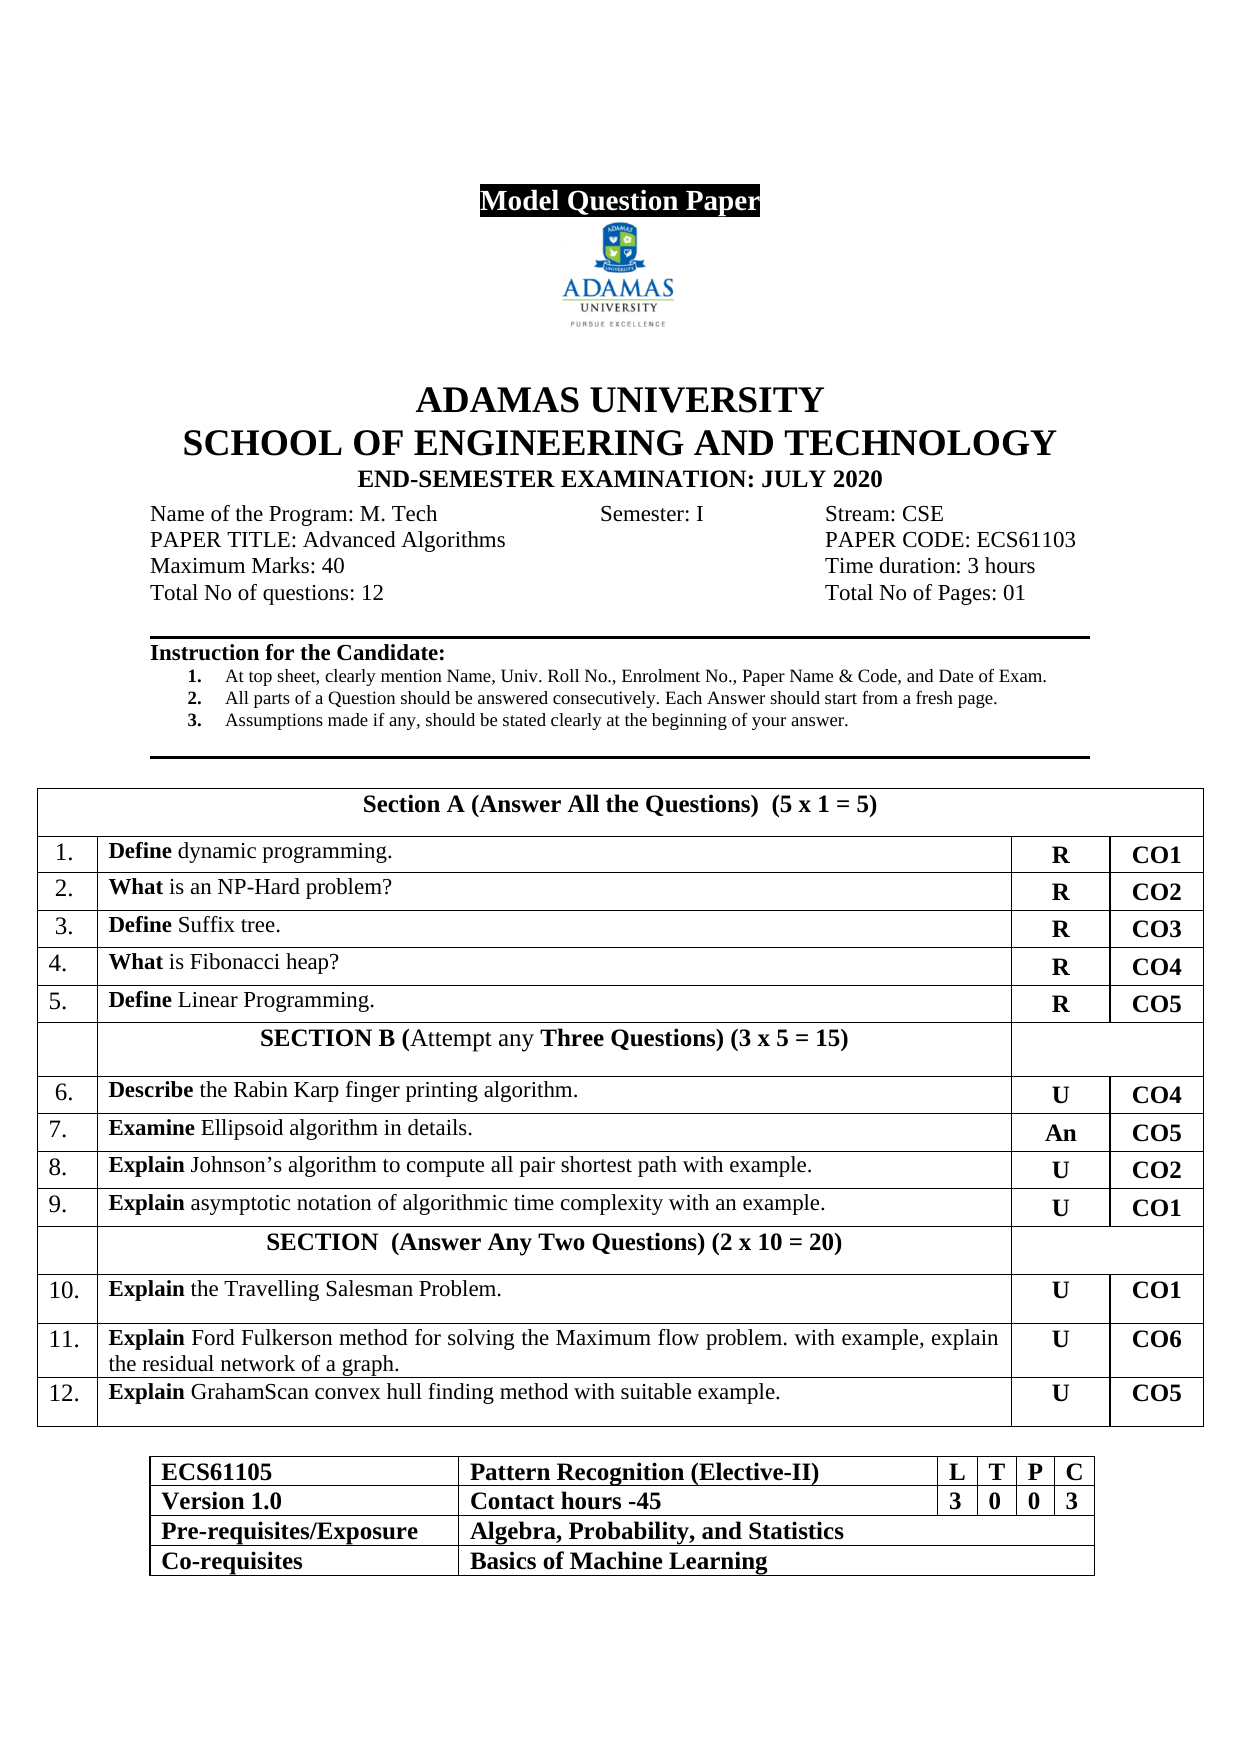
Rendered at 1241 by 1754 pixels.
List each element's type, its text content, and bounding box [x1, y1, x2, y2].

table_cell Algebra, Probability, and Statistics [459, 1516, 1094, 1545]
table_cell [1012, 1023, 1203, 1076]
table_cell CO1 [1111, 1189, 1203, 1226]
table_header L [938, 1457, 977, 1485]
table_cell U [1012, 1324, 1109, 1377]
table_cell [1012, 1227, 1203, 1274]
table_cell Define Suffix tree. [98, 911, 1011, 947]
table_cell 1. [38, 837, 97, 872]
table_cell Define dynamic programming. [98, 837, 1011, 872]
table_cell An [1012, 1114, 1109, 1151]
text PAPER TITLE: Advanced Algorithms PAPER CODE: ECS61103 [150, 526, 1090, 552]
table_cell 2. [38, 873, 97, 910]
table_cell 3. [38, 911, 97, 947]
table_cell Explain GrahamScan convex hull finding method with suitable example. [98, 1378, 1011, 1426]
table_cell CO4 [1111, 948, 1203, 985]
table_cell Basics of Machine Learning [459, 1546, 1094, 1575]
table_cell CO6 [1111, 1324, 1203, 1377]
table_cell Version 1.0 [151, 1486, 458, 1515]
table_cell SECTION (Answer Any Two Questions) (2 x 10 = 20) [98, 1227, 1011, 1274]
table_cell R [1012, 911, 1109, 947]
table_cell U [1012, 1275, 1109, 1323]
table_cell Explain asymptotic notation of algorithmic time complexity with an example. [98, 1189, 1011, 1226]
text Total No of questions: 12 Total No of Pages: 01 [150, 579, 1090, 605]
table_cell 3 [938, 1486, 977, 1515]
table_cell R [1012, 873, 1109, 910]
table_cell Describe the Rabin Karp finger printing algorithm. [98, 1077, 1011, 1113]
text END-SEMESTER EXAMINATION: JULY 2020 [150, 464, 1090, 492]
table_cell [38, 1023, 97, 1076]
table_header Section A (Answer All the Questions) (5 x 1 = 5) [38, 789, 1203, 836]
text ADAMAS UNIVERSITY [150, 377, 1090, 421]
table_cell CO1 [1111, 837, 1203, 872]
text Maximum Marks: 40 Time duration: 3 hours [150, 552, 1090, 579]
table_cell U [1012, 1152, 1109, 1188]
table_cell Co-requisites [151, 1546, 458, 1575]
table_cell U [1012, 1189, 1109, 1226]
table_cell Explain Johnson’s algorithm to compute all pair shortest path with example. [98, 1152, 1011, 1188]
list At top sheet, clearly mention Name, Univ. Roll No., Enrolment No., Paper Name & Code, and Date of Exam. [187, 665, 1090, 687]
picture [561, 217, 680, 335]
table_header C [1055, 1457, 1094, 1485]
table_cell 12. [38, 1378, 97, 1426]
table_cell Contact hours -45 [459, 1486, 937, 1515]
table_cell R [1012, 948, 1109, 985]
table_cell R [1012, 837, 1109, 872]
list All parts of a Question should be answered consecutively. Each Answer should start from a fresh page. [187, 687, 1090, 708]
table_cell CO4 [1111, 1077, 1203, 1113]
table_header T [978, 1457, 1016, 1485]
text Name of the Program: M. Tech Semester: I Stream: CSE [150, 500, 1090, 526]
table_cell CO5 [1111, 1114, 1203, 1151]
table_cell 0 [1017, 1486, 1054, 1515]
table_cell Explain the Travelling Salesman Problem. [98, 1275, 1011, 1323]
text Model Question Paper [150, 183, 1090, 217]
table_cell 10. [38, 1275, 97, 1323]
table_cell U [1012, 1077, 1109, 1113]
table_header Pattern Recognition (Elective-II) [459, 1457, 937, 1485]
table_cell 5. [38, 986, 97, 1022]
table_cell What is an NP-Hard problem? [98, 873, 1011, 910]
table_cell CO5 [1111, 1378, 1203, 1426]
table_cell Explain Ford Fulkerson method for solving the Maximum flow problem. with example, explain the residual network of a graph. [98, 1324, 1011, 1377]
text Instruction for the Candidate: [150, 639, 1090, 665]
table_cell CO2 [1111, 873, 1203, 910]
table_cell 11. [38, 1324, 97, 1377]
table_cell Examine Ellipsoid algorithm in details. [98, 1114, 1011, 1151]
table_cell 6. [38, 1077, 97, 1113]
table_cell CO3 [1111, 911, 1203, 947]
table_cell 7. [38, 1114, 97, 1151]
table_cell Define Linear Programming. [98, 986, 1011, 1022]
table_cell 8. [38, 1152, 97, 1188]
table_cell 4. [38, 948, 97, 985]
table_header P [1017, 1457, 1054, 1485]
table_cell 3 [1055, 1486, 1094, 1515]
table_cell U [1012, 1378, 1109, 1426]
table_cell [38, 1227, 97, 1274]
table_cell 0 [978, 1486, 1016, 1515]
table_cell CO1 [1111, 1275, 1203, 1323]
table_header ECS61105 [151, 1457, 458, 1485]
table_cell SECTION B (Attempt any Three Questions) (3 x 5 = 15) [98, 1023, 1011, 1076]
text SCHOOL OF ENGINEERING AND TECHNOLOGY [150, 421, 1090, 464]
table_cell CO5 [1111, 986, 1203, 1022]
table_cell Pre-requisites/Exposure [151, 1516, 458, 1545]
table_cell What is Fibonacci heap? [98, 948, 1011, 985]
table_cell CO2 [1111, 1152, 1203, 1188]
table_cell R [1012, 986, 1109, 1022]
table_cell 9. [38, 1189, 97, 1226]
list Assumptions made if any, should be stated clearly at the beginning of your answer. [187, 708, 1090, 730]
